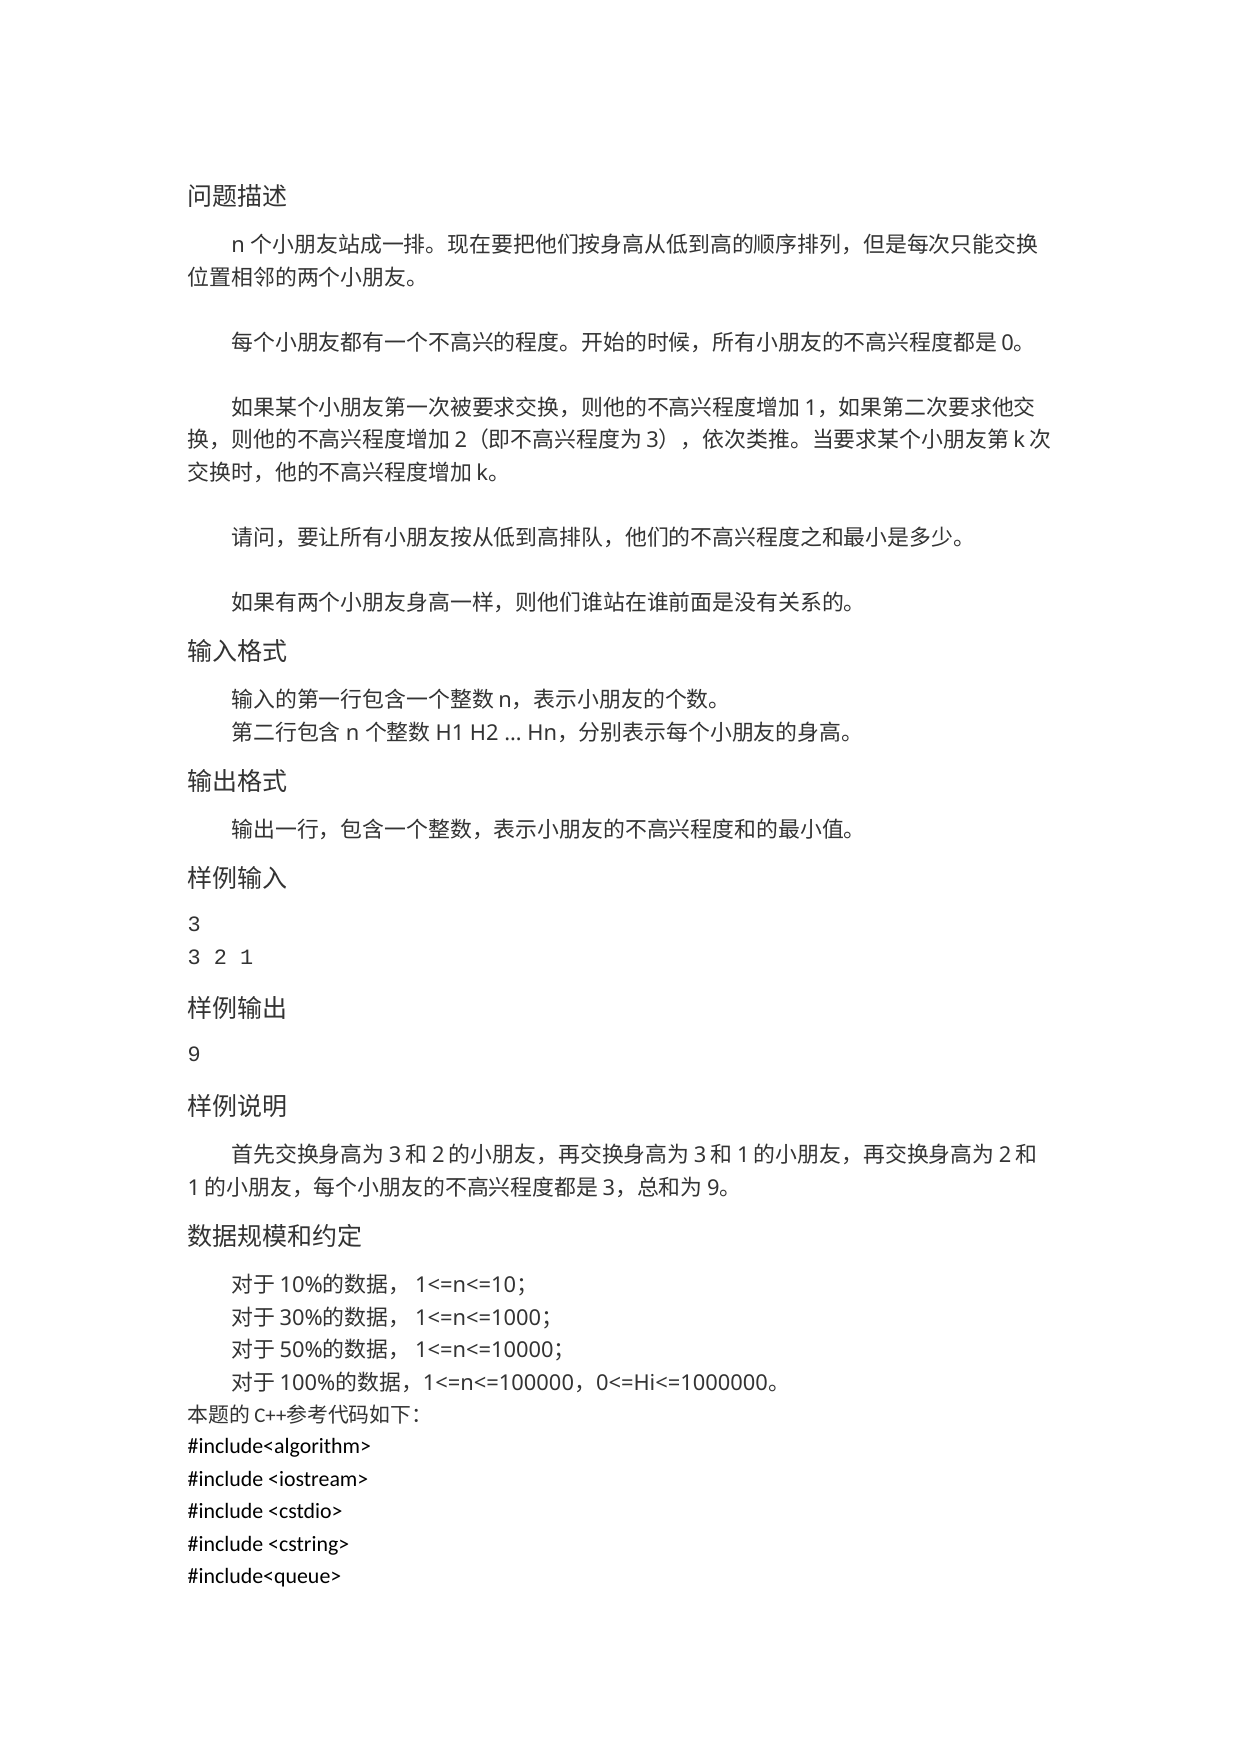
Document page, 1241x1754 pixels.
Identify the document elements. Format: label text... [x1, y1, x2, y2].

text 输入的第一行包含一个整数n，表示小朋友的个数。 第二行包含 n 个整数 H1 H2 … Hn，分别表示每个小朋友的身高。 [187, 682, 1053, 747]
text #include <cstdio> [187, 1494, 1053, 1527]
text #include <cstring> [187, 1527, 1053, 1559]
text 输入格式 [187, 617, 1053, 682]
text 首先交换身高为3和2的小朋友，再交换身高为3和1的小朋友，再交换身高为2和1的小朋友，每个小朋友的不高兴程度都是3，总和为9。 [187, 1137, 1053, 1202]
text 9 [187, 1039, 1053, 1072]
text 输出格式 [187, 747, 1053, 812]
text #include<queue> [187, 1559, 1053, 1592]
text 数据规模和约定 [187, 1202, 1053, 1267]
text 样例说明 [187, 1072, 1053, 1137]
text #include<algorithm> [187, 1429, 1053, 1462]
text n 个小朋友站成一排。现在要把他们按身高从低到高的顺序排列，但是每次只能交换位置相邻的两个小朋友。 每个小朋友都有一个不高兴的程度。开始的时候，所有小朋友的不高兴程度都是0。 如果某个小朋友第一次被要求交换，则他的不高兴程度增加1，如果第二次要求他交换，则他的不高兴程度增加2（即不高兴程度为3），依次类推。当要求某个小朋友第k次交换时，他的不高兴程度增加k。 请问，要让所有小朋友按从低到高排队，他们的不高兴程度之和最小是多少。 如果有两个小朋友身高一样，则他们谁站在谁前面是没有关系的。 [187, 227, 1053, 617]
text 问题描述 [187, 162, 1053, 227]
text 样例输入 [187, 844, 1053, 909]
text 样例输出 [187, 974, 1053, 1039]
text #include <iostream> [187, 1462, 1053, 1494]
text 对于10%的数据， 1<=n<=10； 对于30%的数据， 1<=n<=1000； 对于50%的数据， 1<=n<=10000； 对于100%的数据，1<=n<=100000，0<=Hi<=1000000。 [187, 1267, 1053, 1397]
text 3 3 2 1 [187, 909, 1053, 974]
text 本题的C++参考代码如下： [187, 1397, 1053, 1429]
text 输出一行，包含一个整数，表示小朋友的不高兴程度和的最小值。 [187, 812, 1053, 844]
